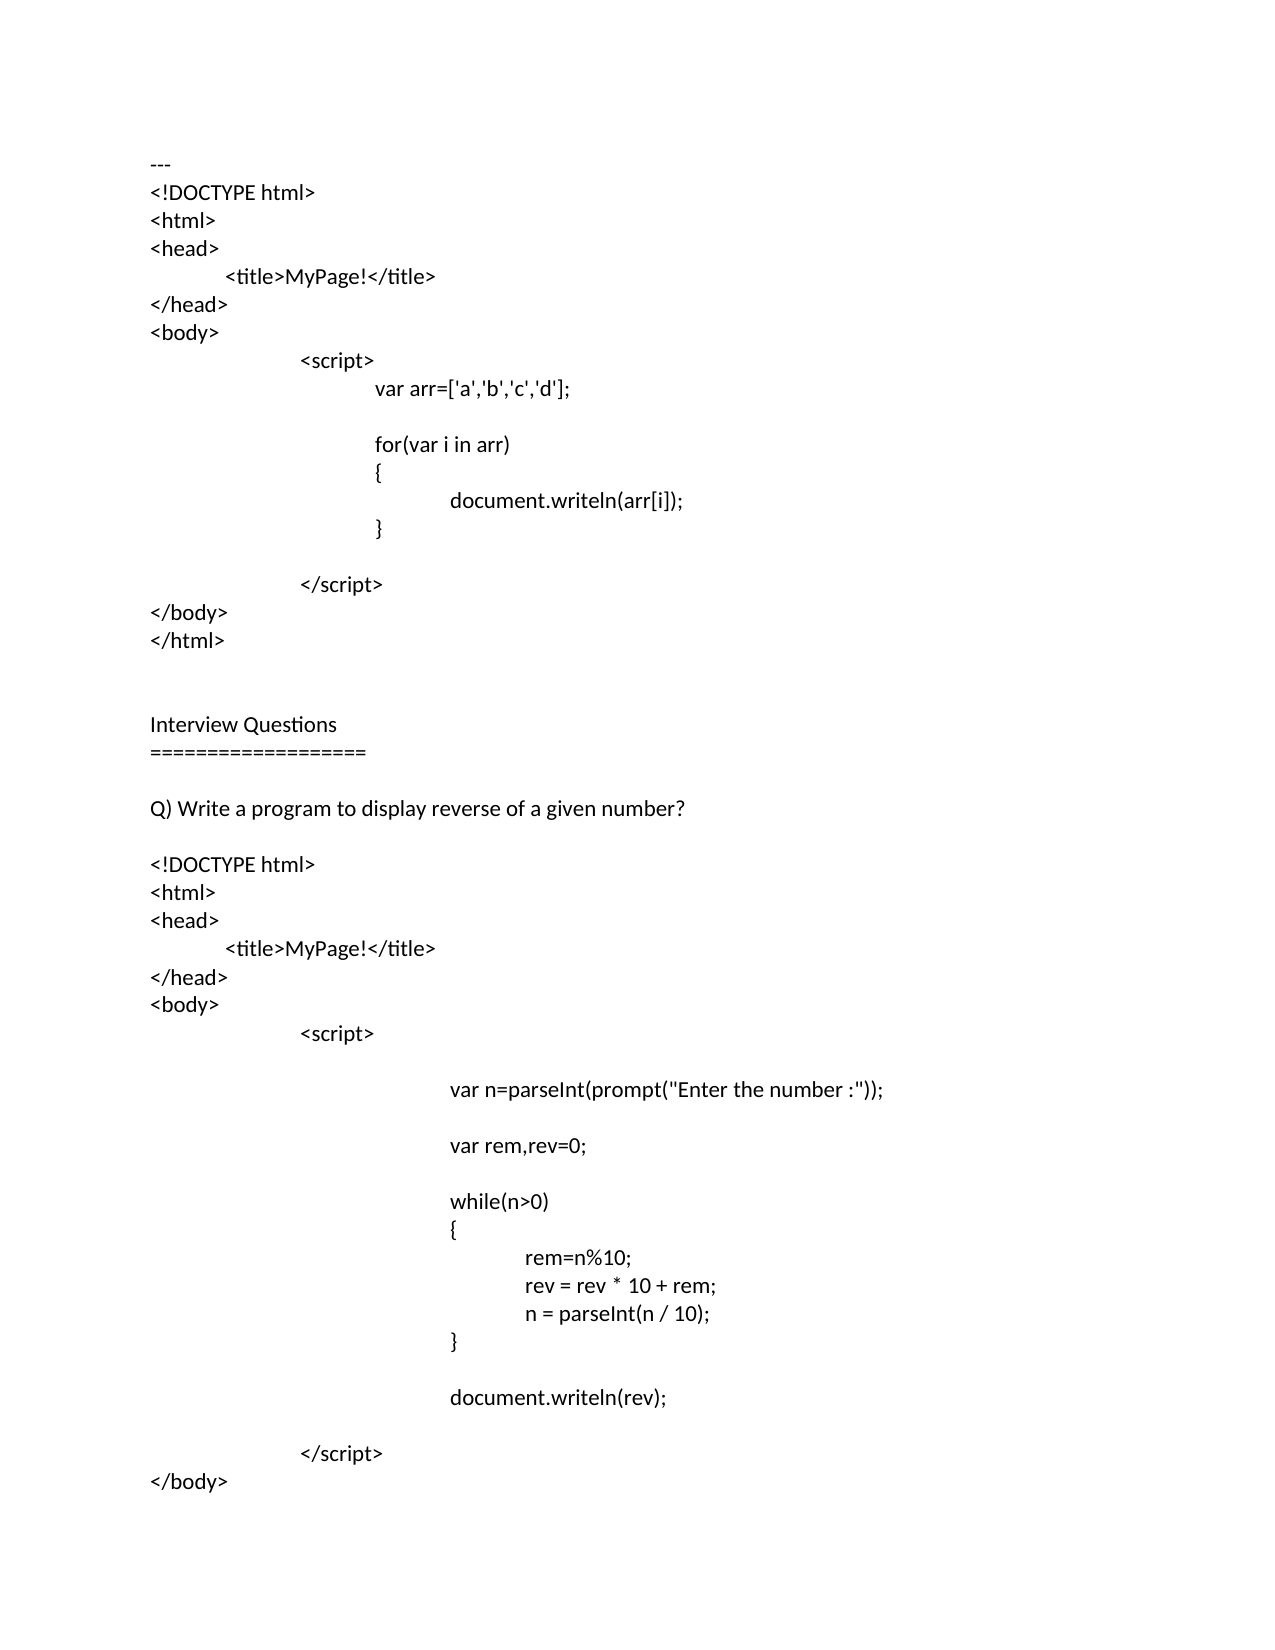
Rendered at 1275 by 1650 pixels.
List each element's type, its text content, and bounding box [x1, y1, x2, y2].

text </body> [150, 1467, 1125, 1495]
text --- [150, 150, 1125, 178]
text </body> [150, 598, 1125, 626]
text <!DOCTYPE html> [150, 178, 1125, 206]
text while(n>0) [150, 1187, 1125, 1215]
text var rem,rev=0; [150, 1131, 1125, 1159]
text <body> [150, 991, 1125, 1019]
text </html> [150, 626, 1125, 654]
text <!DOCTYPE html> [150, 851, 1125, 878]
text rev = rev * 10 + rem; [150, 1271, 1125, 1299]
text { [150, 458, 1125, 486]
text var arr=['a','b','c','d']; [150, 374, 1125, 402]
text for(var i in arr) [150, 430, 1125, 458]
text } [150, 514, 1125, 542]
text var n=parseInt(prompt("Enter the number :")); [150, 1075, 1125, 1103]
text <body> [150, 318, 1125, 346]
text </head> [150, 963, 1125, 991]
text </script> [150, 1439, 1125, 1467]
text <script> [150, 1019, 1125, 1047]
text <script> [150, 346, 1125, 374]
text <html> [150, 878, 1125, 907]
text <head> [150, 907, 1125, 934]
text } [150, 1327, 1125, 1355]
text Interview Questions [150, 710, 1125, 738]
text rem=n%10; [150, 1243, 1125, 1271]
text Q) Write a program to display reverse of a given number? [150, 794, 1125, 822]
text <title>MyPage!</title> [150, 934, 1125, 963]
text document.writeln(arr[i]); [150, 486, 1125, 514]
text n = parseInt(n / 10); [150, 1299, 1125, 1327]
text <html> [150, 206, 1125, 234]
text document.writeln(rev); [150, 1383, 1125, 1411]
text </head> [150, 290, 1125, 318]
text { [150, 1215, 1125, 1243]
text =================== [150, 738, 1125, 766]
text </script> [150, 570, 1125, 598]
text <title>MyPage!</title> [150, 262, 1125, 290]
text <head> [150, 234, 1125, 262]
